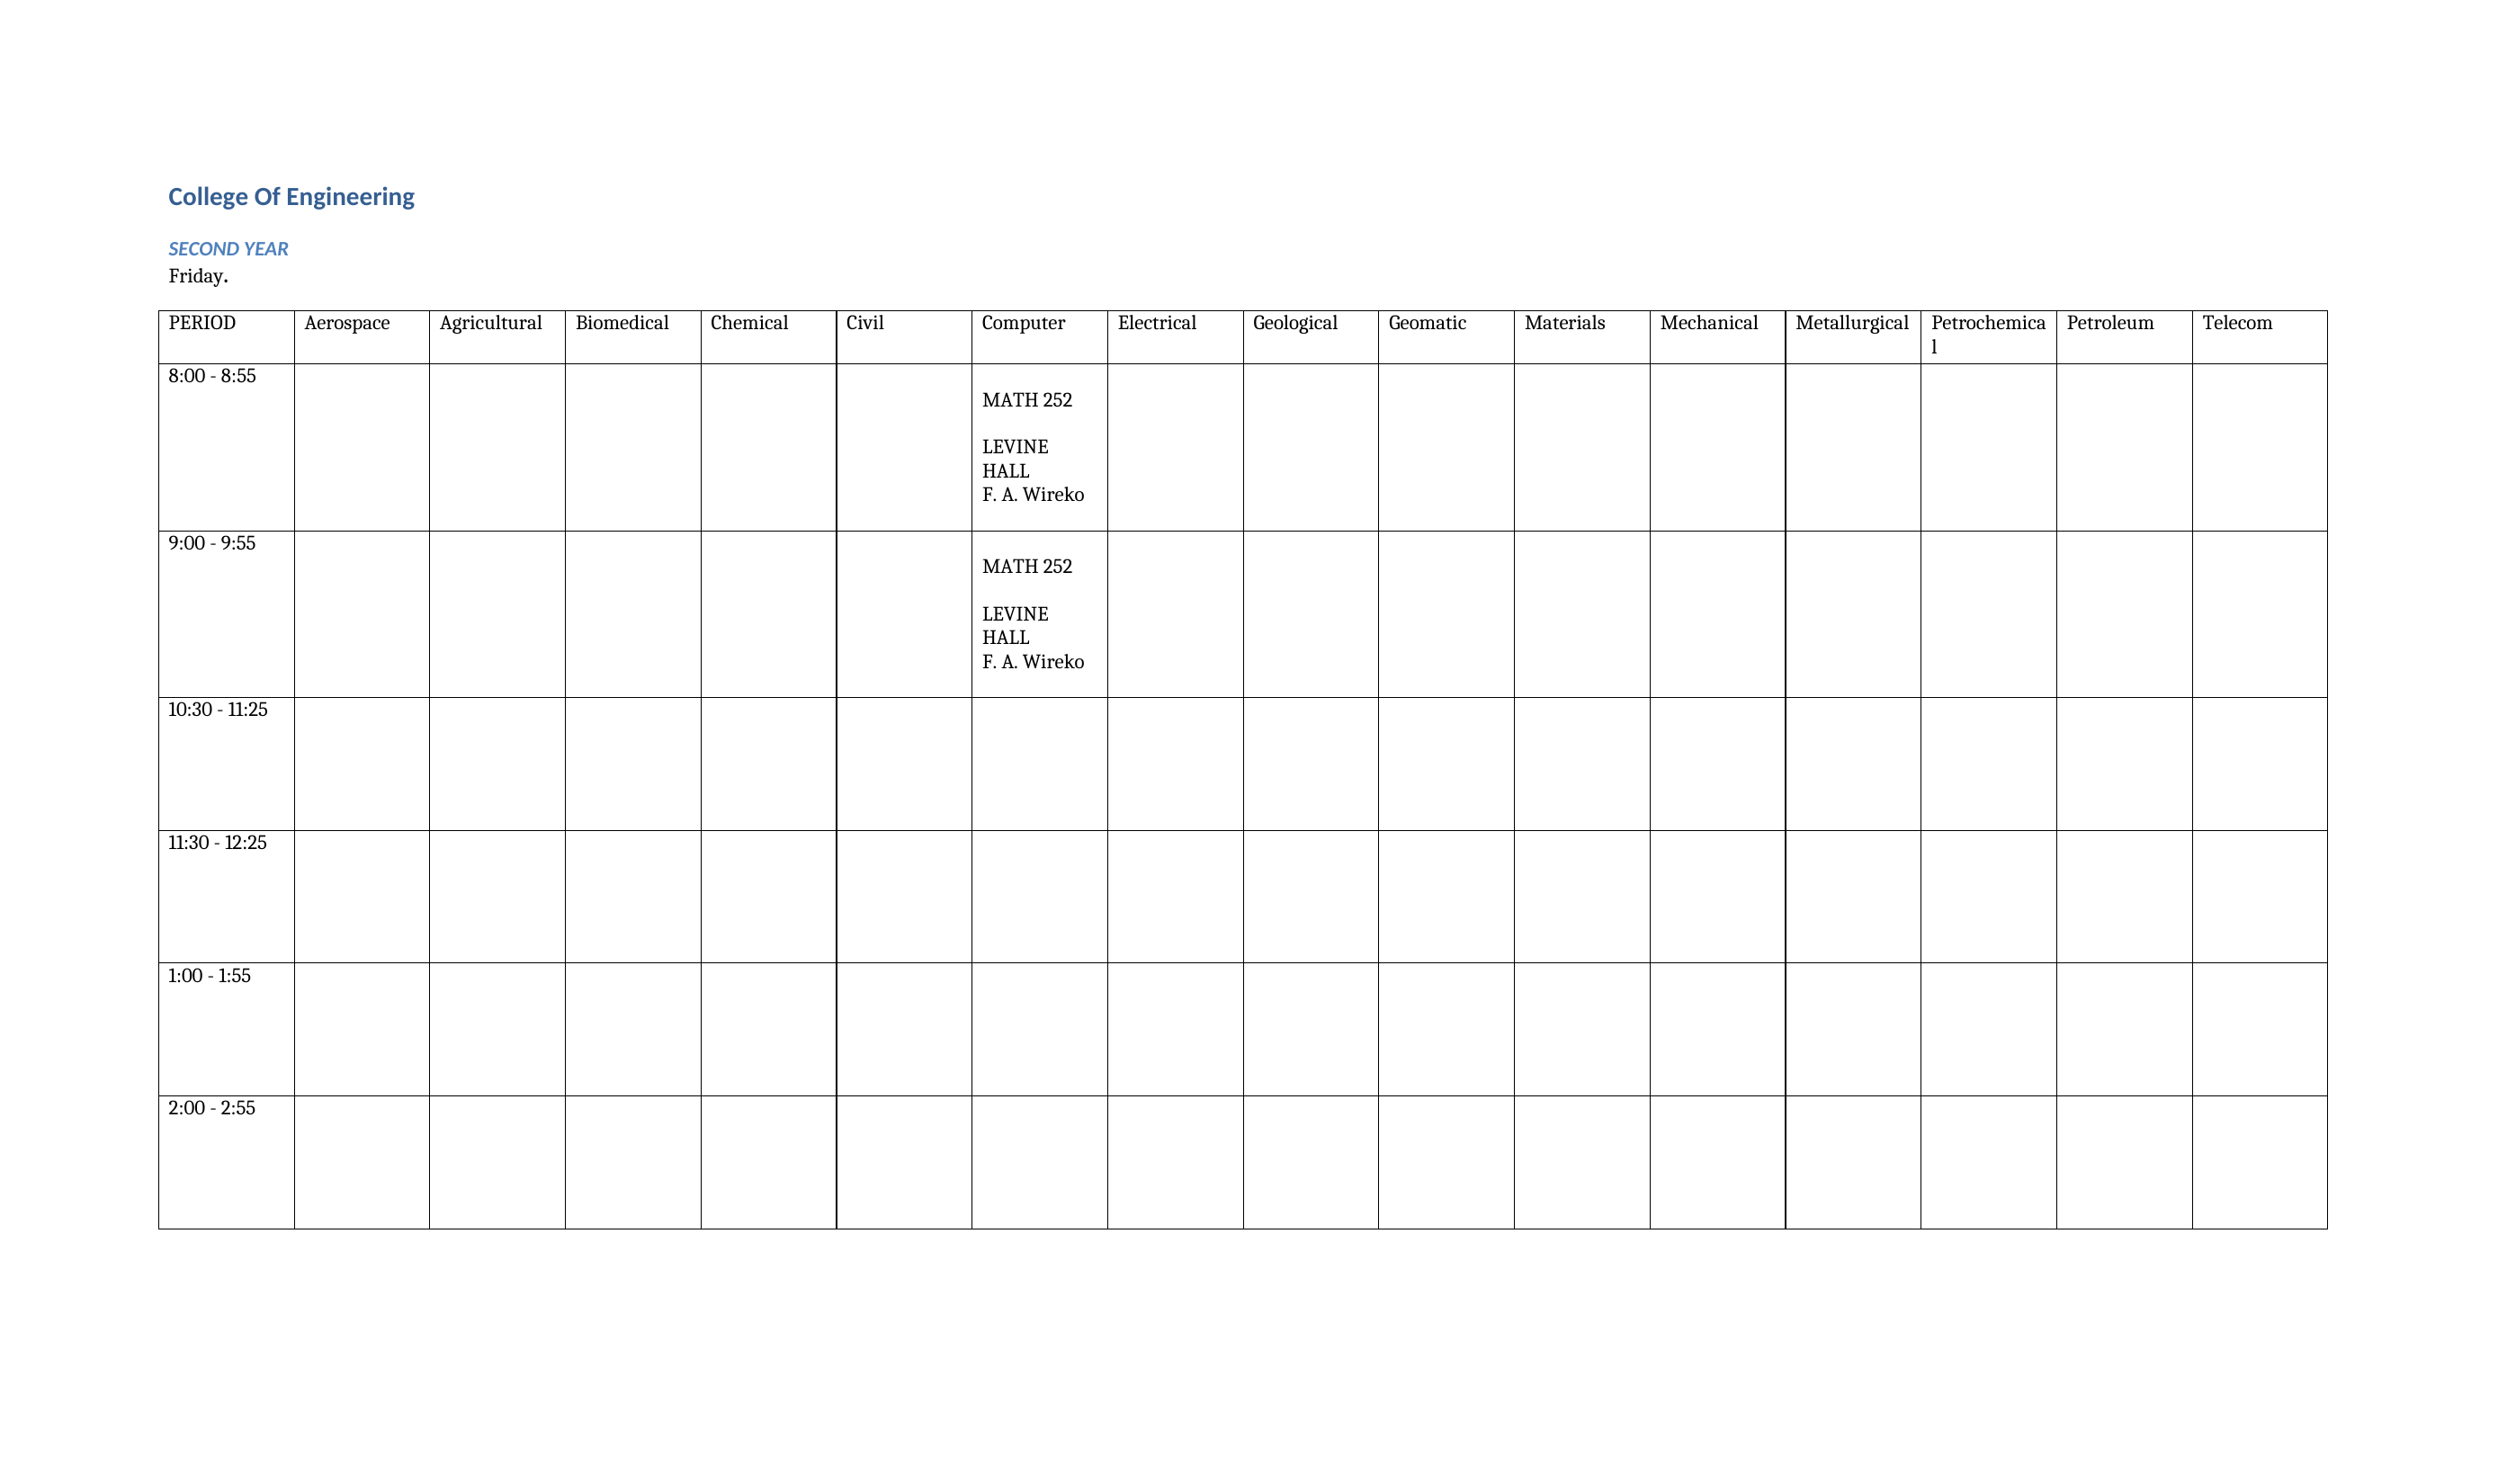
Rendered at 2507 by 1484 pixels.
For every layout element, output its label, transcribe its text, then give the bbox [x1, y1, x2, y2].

table_cell [1651, 698, 1785, 830]
table_cell [1921, 963, 2056, 1095]
table_cell [1244, 1096, 1378, 1229]
table_cell [1379, 963, 1514, 1095]
table_cell 10:30 - 11:25 [159, 698, 294, 830]
table_cell [837, 698, 971, 830]
table_cell [972, 1096, 1107, 1229]
table_cell [972, 698, 1107, 830]
table_cell [295, 698, 429, 830]
table_cell [837, 831, 971, 962]
table_cell [702, 1096, 836, 1229]
table_cell [837, 364, 971, 530]
table_cell [1651, 532, 1785, 697]
table_header Telecom [2193, 311, 2327, 363]
table_cell [1651, 831, 1785, 962]
table_cell [1515, 963, 1650, 1095]
table_cell [2193, 532, 2327, 697]
table_header Metallurgical [1786, 311, 1921, 363]
table_header Petrochemical [1921, 311, 2056, 363]
table_cell [1651, 963, 1785, 1095]
table_cell [1921, 698, 2056, 830]
table_header Petroleum [2057, 311, 2192, 363]
table_header Agricultural [430, 311, 565, 363]
table_header Mechanical [1651, 311, 1785, 363]
table_header Chemical [702, 311, 836, 363]
table_cell [566, 1096, 701, 1229]
table_cell [2193, 831, 2327, 962]
table_cell [2057, 364, 2192, 530]
table_cell [1108, 831, 1243, 962]
table_cell [702, 698, 836, 830]
table_cell [1651, 1096, 1785, 1229]
table_cell [1244, 963, 1378, 1095]
table_cell MATH 252 LEVINE HALL F. A. Wireko [972, 532, 1107, 697]
table_cell [1515, 831, 1650, 962]
table_cell [1921, 532, 2056, 697]
table_cell 8:00 - 8:55 [159, 364, 294, 530]
table_cell [566, 698, 701, 830]
table_cell [1515, 1096, 1650, 1229]
table_cell [430, 831, 565, 962]
table_cell [1786, 698, 1921, 830]
table_cell [1515, 532, 1650, 697]
table_header Electrical [1108, 311, 1243, 363]
table_cell [972, 831, 1107, 962]
table_cell [837, 1096, 971, 1229]
table_cell [295, 963, 429, 1095]
table_cell [1108, 532, 1243, 697]
table_cell [295, 532, 429, 697]
table_cell [2193, 1096, 2327, 1229]
table_cell [430, 532, 565, 697]
table_cell MATH 252 LEVINE HALL F. A. Wireko [972, 364, 1107, 530]
table_cell [702, 831, 836, 962]
table_cell [1515, 698, 1650, 830]
table_header Civil [837, 311, 971, 363]
table_cell [2057, 698, 2192, 830]
table_cell [295, 831, 429, 962]
table_cell [702, 963, 836, 1095]
table_cell [566, 963, 701, 1095]
subtitle SECOND YEAR [168, 236, 2338, 261]
table_cell [1244, 698, 1378, 830]
table_header Biomedical [566, 311, 701, 363]
table_header Geological [1244, 311, 1378, 363]
table_cell [430, 698, 565, 830]
table_header Materials [1515, 311, 1650, 363]
table_cell [566, 364, 701, 530]
table_cell [295, 1096, 429, 1229]
table_cell [837, 963, 971, 1095]
table_cell [1786, 963, 1921, 1095]
table_cell [430, 1096, 565, 1229]
table_cell [2193, 963, 2327, 1095]
table_cell [837, 532, 971, 697]
table_cell 2:00 - 2:55 [159, 1096, 294, 1229]
table_cell [1379, 1096, 1514, 1229]
table_cell 9:00 - 9:55 [159, 532, 294, 697]
table_cell [1379, 364, 1514, 530]
table_header PERIOD [159, 311, 294, 363]
table_cell [1244, 831, 1378, 962]
table_cell [972, 963, 1107, 1095]
table_cell [1515, 364, 1650, 530]
table_cell [566, 532, 701, 697]
table_cell [1108, 364, 1243, 530]
table_cell [1921, 364, 2056, 530]
table_cell [295, 364, 429, 530]
table_cell [2193, 698, 2327, 830]
table_cell [702, 364, 836, 530]
table_cell [1651, 364, 1785, 530]
table_cell [1379, 532, 1514, 697]
table_cell [1379, 831, 1514, 962]
table_cell [1921, 1096, 2056, 1229]
table_cell [430, 963, 565, 1095]
table_cell [566, 831, 701, 962]
table_cell [1244, 532, 1378, 697]
table_cell [2057, 831, 2192, 962]
table_cell [1108, 1096, 1243, 1229]
table_cell [1379, 698, 1514, 830]
table_header Geomatic [1379, 311, 1514, 363]
table_cell [1786, 364, 1921, 530]
table_header Aerospace [295, 311, 429, 363]
table_cell [1108, 698, 1243, 830]
table_cell [2057, 532, 2192, 697]
table_cell [702, 532, 836, 697]
table_header Computer [972, 311, 1107, 363]
table_cell [2057, 1096, 2192, 1229]
table_cell 1:00 - 1:55 [159, 963, 294, 1095]
table_cell [1786, 532, 1921, 697]
text Friday. [168, 264, 2338, 288]
table_cell 11:30 - 12:25 [159, 831, 294, 962]
table_cell [1921, 831, 2056, 962]
table_cell [1786, 1096, 1921, 1229]
table_cell [1108, 963, 1243, 1095]
table_cell [1786, 831, 1921, 962]
table_cell [2193, 364, 2327, 530]
table_cell [430, 364, 565, 530]
table_cell [2057, 963, 2192, 1095]
table_cell [1244, 364, 1378, 530]
subtitle College Of Engineering [168, 180, 2338, 212]
